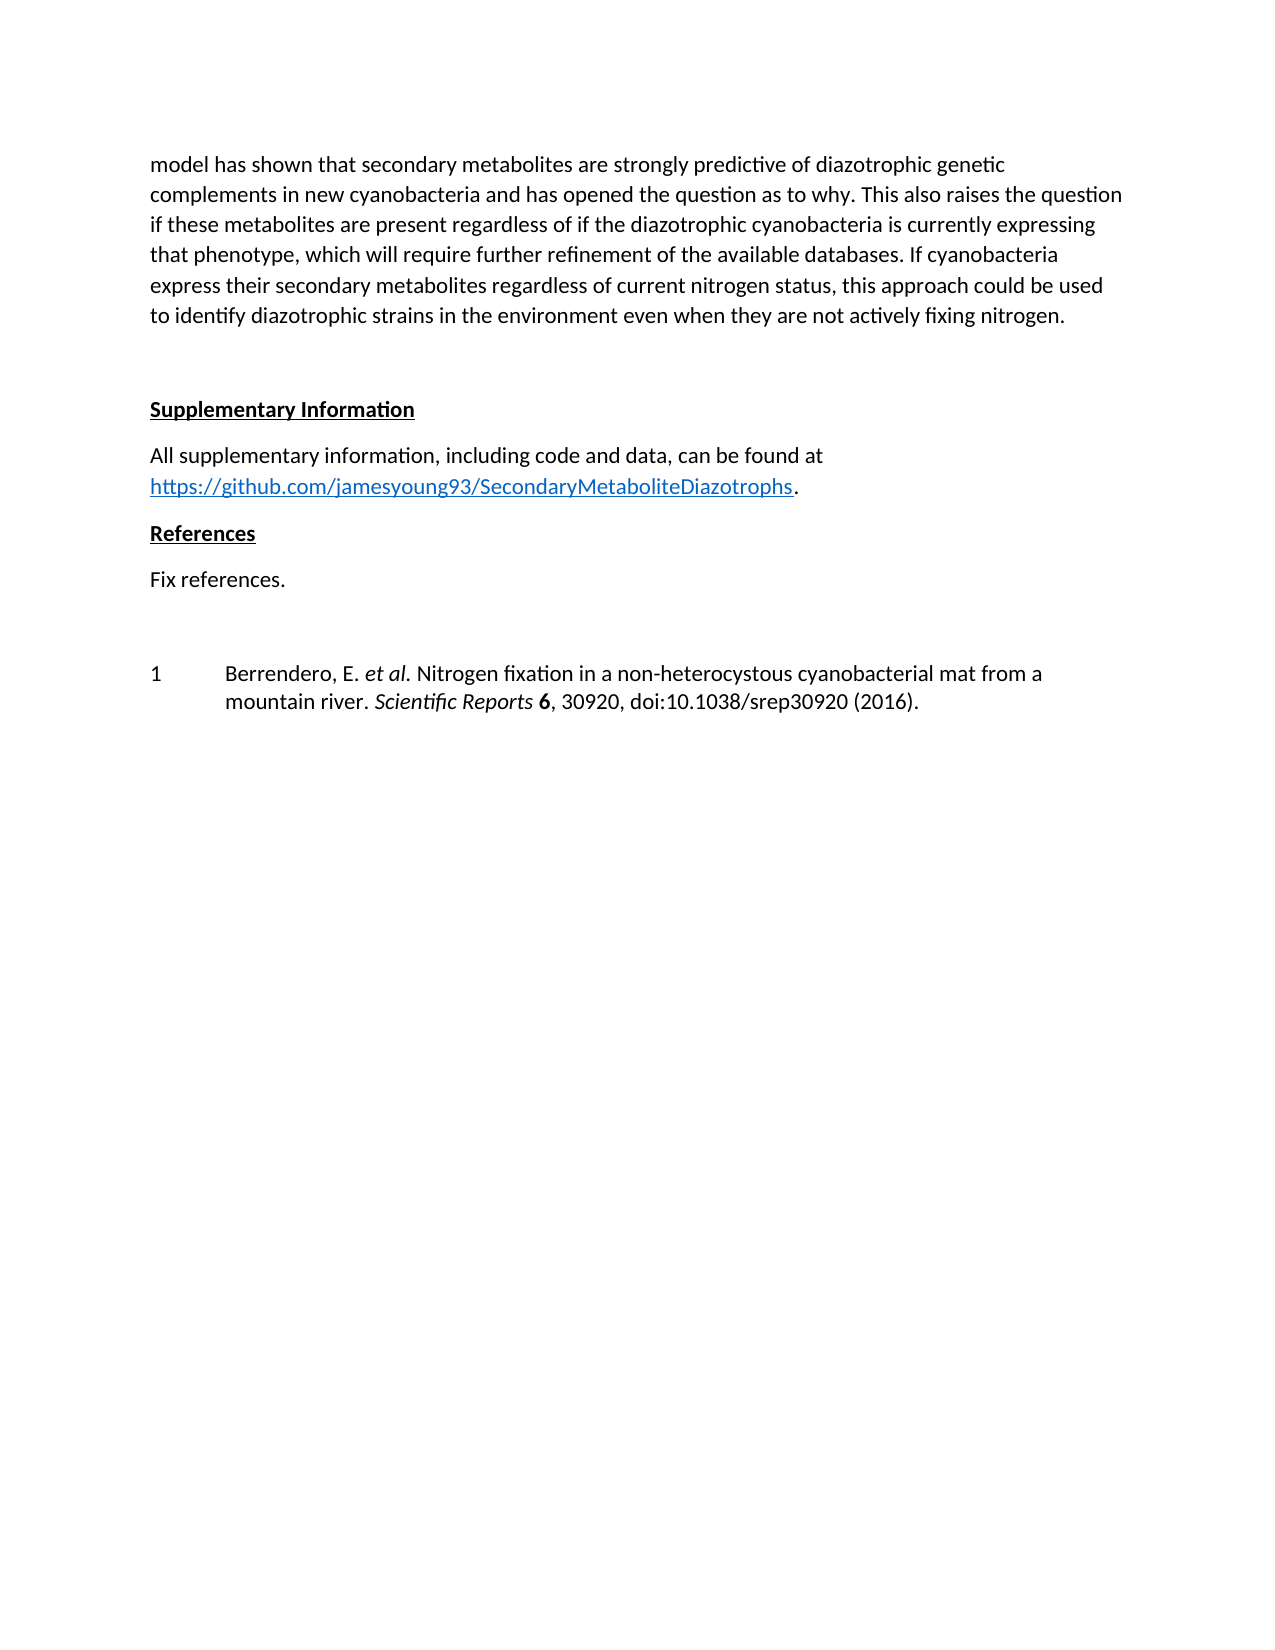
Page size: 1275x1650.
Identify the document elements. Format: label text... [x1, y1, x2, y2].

text Fix references. [150, 566, 1125, 594]
text 1 Berrendero, E. et al. Nitrogen fixation in a non-heterocystous cyanobacterial mat from a mountain river. Scientific Reports 6, 30920, doi:10.1038/srep30920 (2016). [150, 659, 1125, 715]
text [150, 150, 1125, 329]
text Supplementary Information [150, 395, 1125, 423]
text References [150, 519, 1125, 547]
text All supplementary information, including code and data, can be found at https://github.com/jamesyoung93/SecondaryMetaboliteDiazotrophs. [150, 442, 1125, 500]
